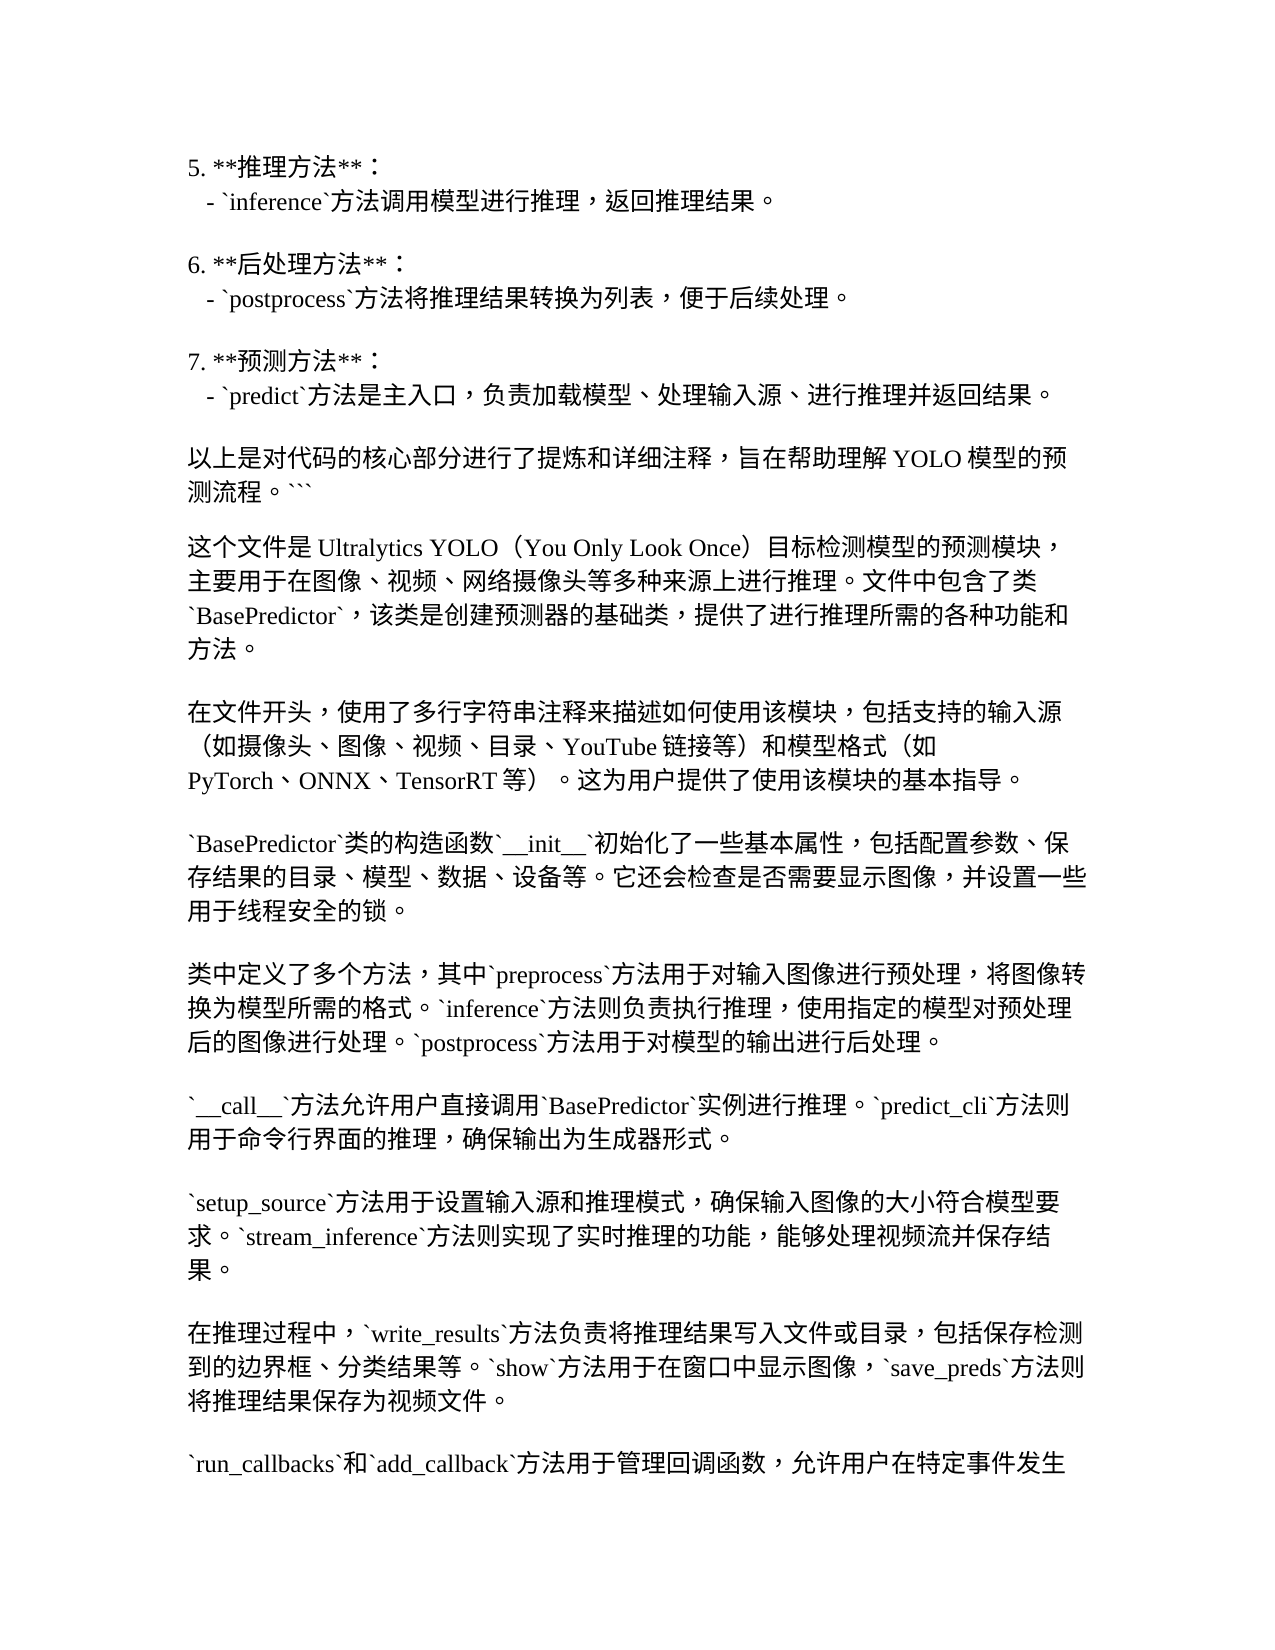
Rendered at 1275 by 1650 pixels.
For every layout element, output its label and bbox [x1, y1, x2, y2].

text [187, 150, 1087, 509]
text [187, 529, 1087, 1480]
